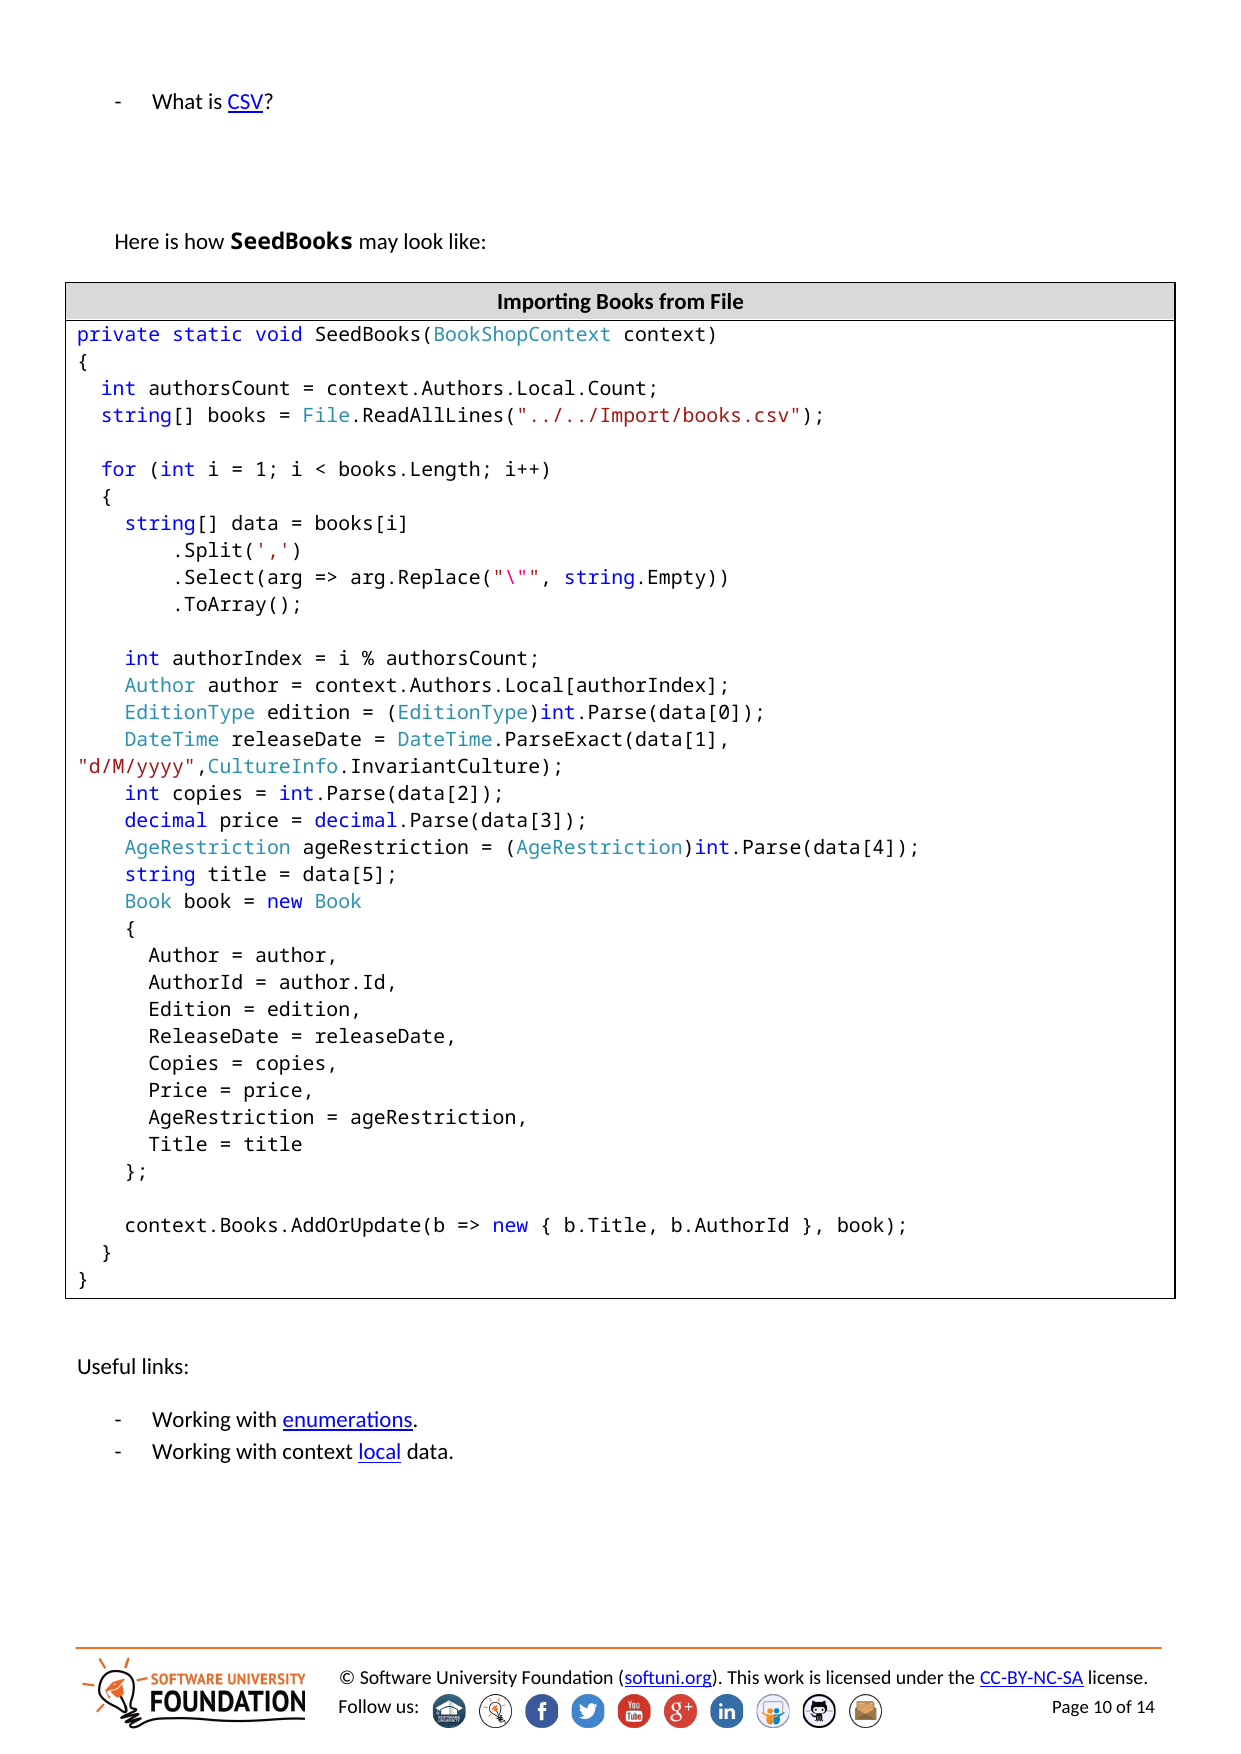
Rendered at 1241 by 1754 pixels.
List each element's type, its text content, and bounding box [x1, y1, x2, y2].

picture [525, 1694, 559, 1728]
picture [710, 1694, 744, 1728]
picture [571, 1694, 605, 1728]
picture [81, 1656, 305, 1729]
picture [849, 1694, 882, 1728]
picture [617, 1694, 651, 1728]
text Useful links: [77, 1352, 1163, 1380]
picture [756, 1694, 790, 1728]
list What is CSV? [114, 87, 1163, 147]
picture [479, 1694, 512, 1728]
list Working with enumerations. [114, 1405, 1163, 1433]
picture [664, 1694, 697, 1728]
picture [802, 1694, 836, 1728]
picture [432, 1694, 466, 1728]
text Here is how SeedBooks may look like: [114, 225, 1163, 257]
table_cell private static void SeedBooks(BookShopContext context) { int authorsCount = context.Authors.Local.Count; string[] books = File.ReadAllLines("../../Import/books.csv"); for (int i = 1; i < books.Length; i++) { string[] data = books[i] .Split(',') .Select(arg => arg.Replace("\"", string.Empty)) .ToArray(); int authorIndex = i % authorsCount; Author author = context.Authors.Local[authorIndex]; EditionType edition = (EditionType)int.Parse(data[0]); DateTime releaseDate = DateTime.ParseExact(data[1], "d/M/yyyy",CultureInfo.InvariantCulture); int copies = int.Parse(data[2]); decimal price = decimal.Parse(data[3]); AgeRestriction ageRestriction = (AgeRestriction)int.Parse(data[4]); string title = data[5]; Book book = new Book { Author = author, AuthorId = author.Id, Edition = edition, ReleaseDate = releaseDate, Copies = copies, Price = price, AgeRestriction = ageRestriction, Title = title }; context.Books.AddOrUpdate(b => new { b.Title, b.AuthorId }, book); } } [66, 321, 1174, 1298]
list Working with context local data. [114, 1437, 1163, 1465]
table_header Importing Books from File [66, 283, 1174, 319]
